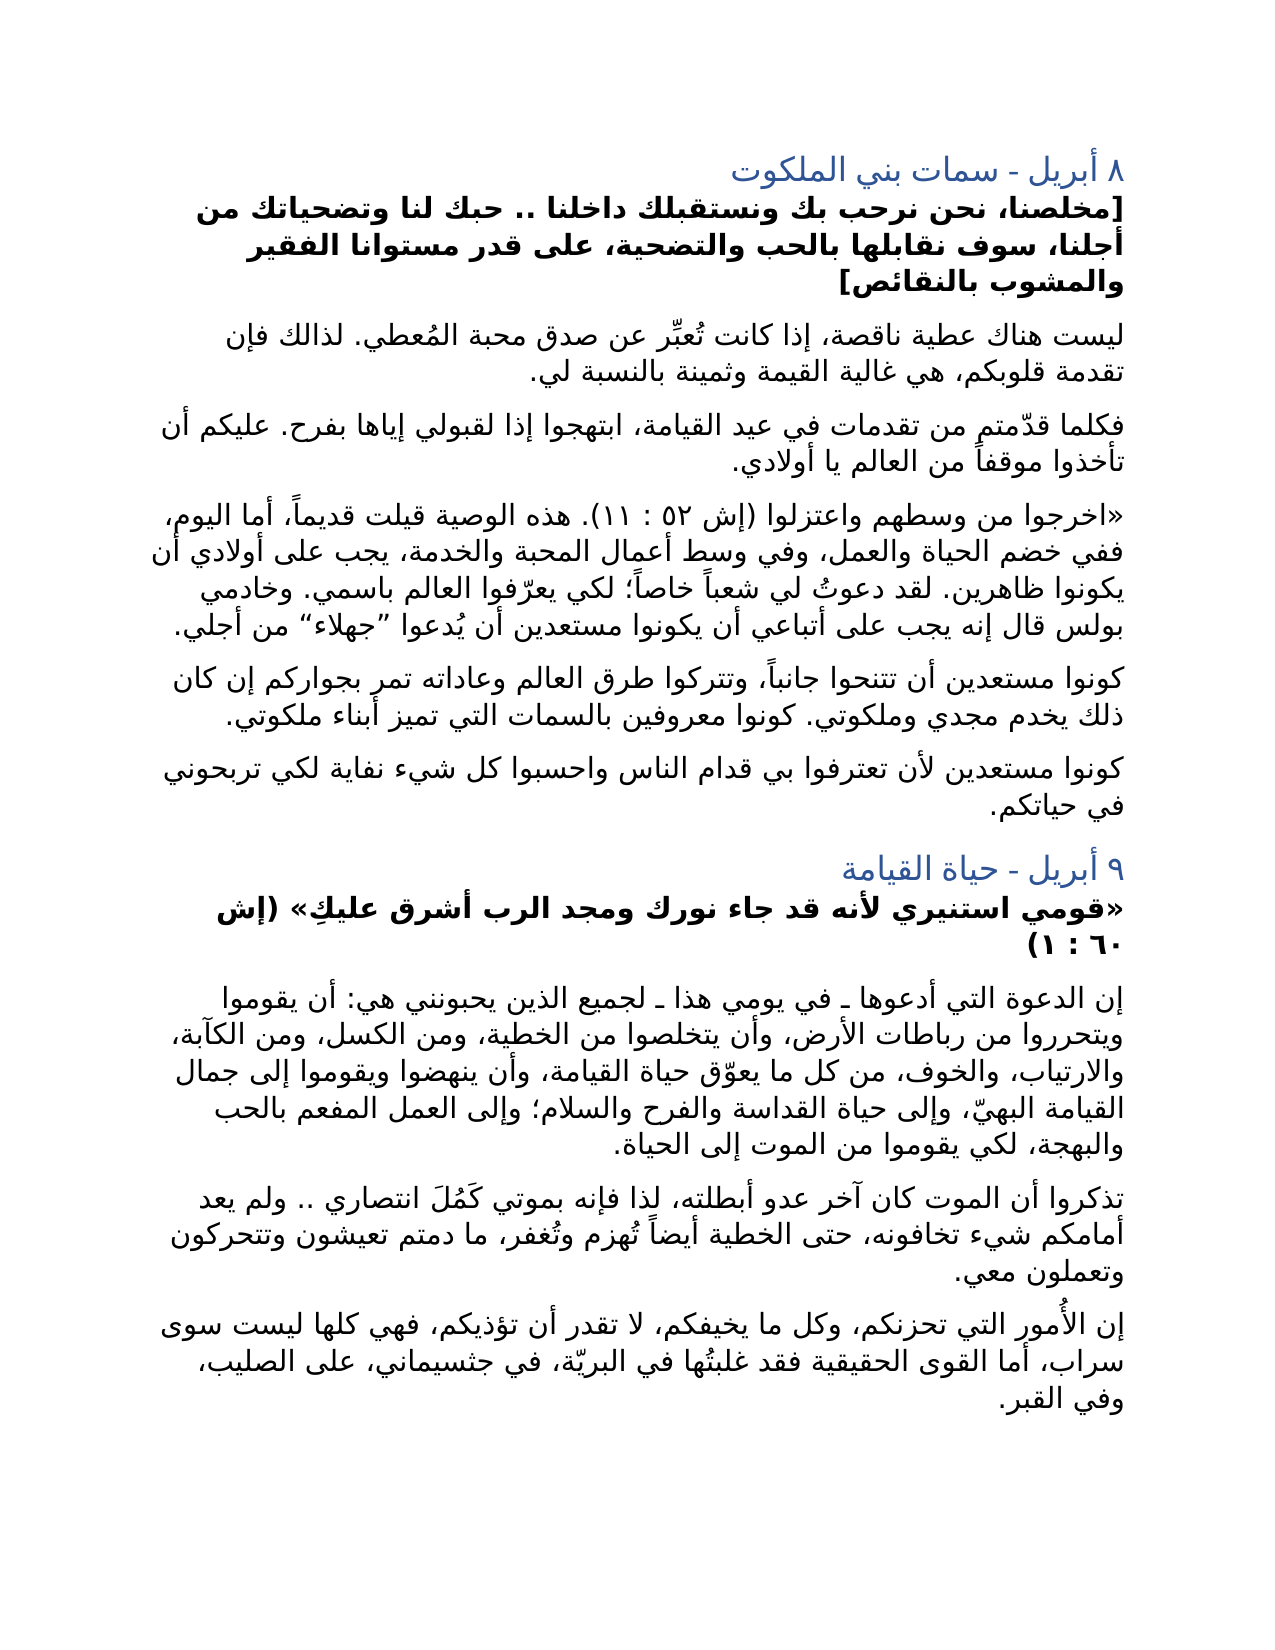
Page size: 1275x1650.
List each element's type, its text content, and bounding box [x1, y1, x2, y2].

text [مخلصنا، نحن نرحب بك ونستقبلك داخلنا .. حبك لنا وتضحياتك من أجلنا، سوف نقابلها بالحب والتضحية، على قدر مستوانا الفقير والمشوب بالنقائص] [150, 191, 1125, 299]
text كونوا مستعدين لأن تعترفوا بي قدام الناس واحسبوا كل شيء نفاية لكي تربحوني في حياتكم. [150, 751, 1125, 822]
text «قومي استنيري لأنه قد جاء نورك ومجد الرب أشرق عليكِ» (إش ٦٠ : ١) [150, 891, 1125, 962]
text تذكروا أن الموت كان آخر عدو أبطلته، لذا فإنه بموتي كَمُلَ انتصاري .. ولم يعد أمامكم شيء تخافونه، حتى الخطية أيضاً تُهزم وتُغفر، ما دمتم تعيشون وتتحركون وتعملون معي. [150, 1181, 1125, 1288]
text ليست هناك عطية ناقصة، إذا كانت تُعبِّر عن صدق محبة المُعطي. لذالك فإن تقدمة قلوبكم، هي غالية القيمة وثمينة بالنسبة لي. [150, 318, 1125, 389]
subtitle ٩ أبريل - حياة القيامة [150, 850, 1125, 888]
text فكلما قدّمتم من تقدمات في عيد القيامة، ابتهجوا إذا لقبولي إياها بفرح. عليكم أن تأخذوا موقفاً من العالم يا أولادي. [150, 408, 1125, 479]
text إن الأُمور التي تحزنكم، وكل ما يخيفكم، لا تقدر أن تؤذيكم، فهي كلها ليست سوى سراب، أما القوى الحقيقية فقد غلبتُها في البريّة، في جثسيماني، على الصليب، وفي القبر. [150, 1308, 1125, 1415]
text إن الدعوة التي أدعوها ـ في يومي هذا ـ لجميع الذين يحبونني هي: أن يقوموا ويتحرروا من رباطات الأرض، وأن يتخلصوا من الخطية، ومن الكسل، ومن الكآبة، والارتياب، والخوف، من كل ما يعوّق حياة القيامة، وأن ينهضوا ويقوموا إلى جمال القيامة البهيّ، وإلى حياة القداسة والفرح والسلام؛ وإلى العمل المفعم بالحب والبهجة، لكي يقوموا من الموت إلى الحياة. [150, 981, 1125, 1162]
text كونوا مستعدين أن تتنحوا جانباً، وتتركوا طرق العالم وعاداته تمر بجواركم إن كان ذلك يخدم مجدي وملكوتي. كونوا معروفين بالسمات التي تميز أبناء ملكوتي. [150, 661, 1125, 732]
text «اخرجوا من وسطهم واعتزلوا (إش ٥٢ : ١١). هذه الوصية قيلت قديماً، أما اليوم، ففي خضم الحياة والعمل، وفي وسط أعمال المحبة والخدمة، يجب على أولادي أن يكونوا ظاهرين. لقد دعوتُ لي شعباً خاصاً؛ لكي يعرّفوا العالم باسمي. وخادمي بولس قال إنه يجب على أتباعي أن يكونوا مستعدين أن يُدعوا ”جهلاء“ من أجلي. [150, 498, 1125, 642]
subtitle ٨ أبريل - سمات بني الملكوت [150, 150, 1125, 188]
